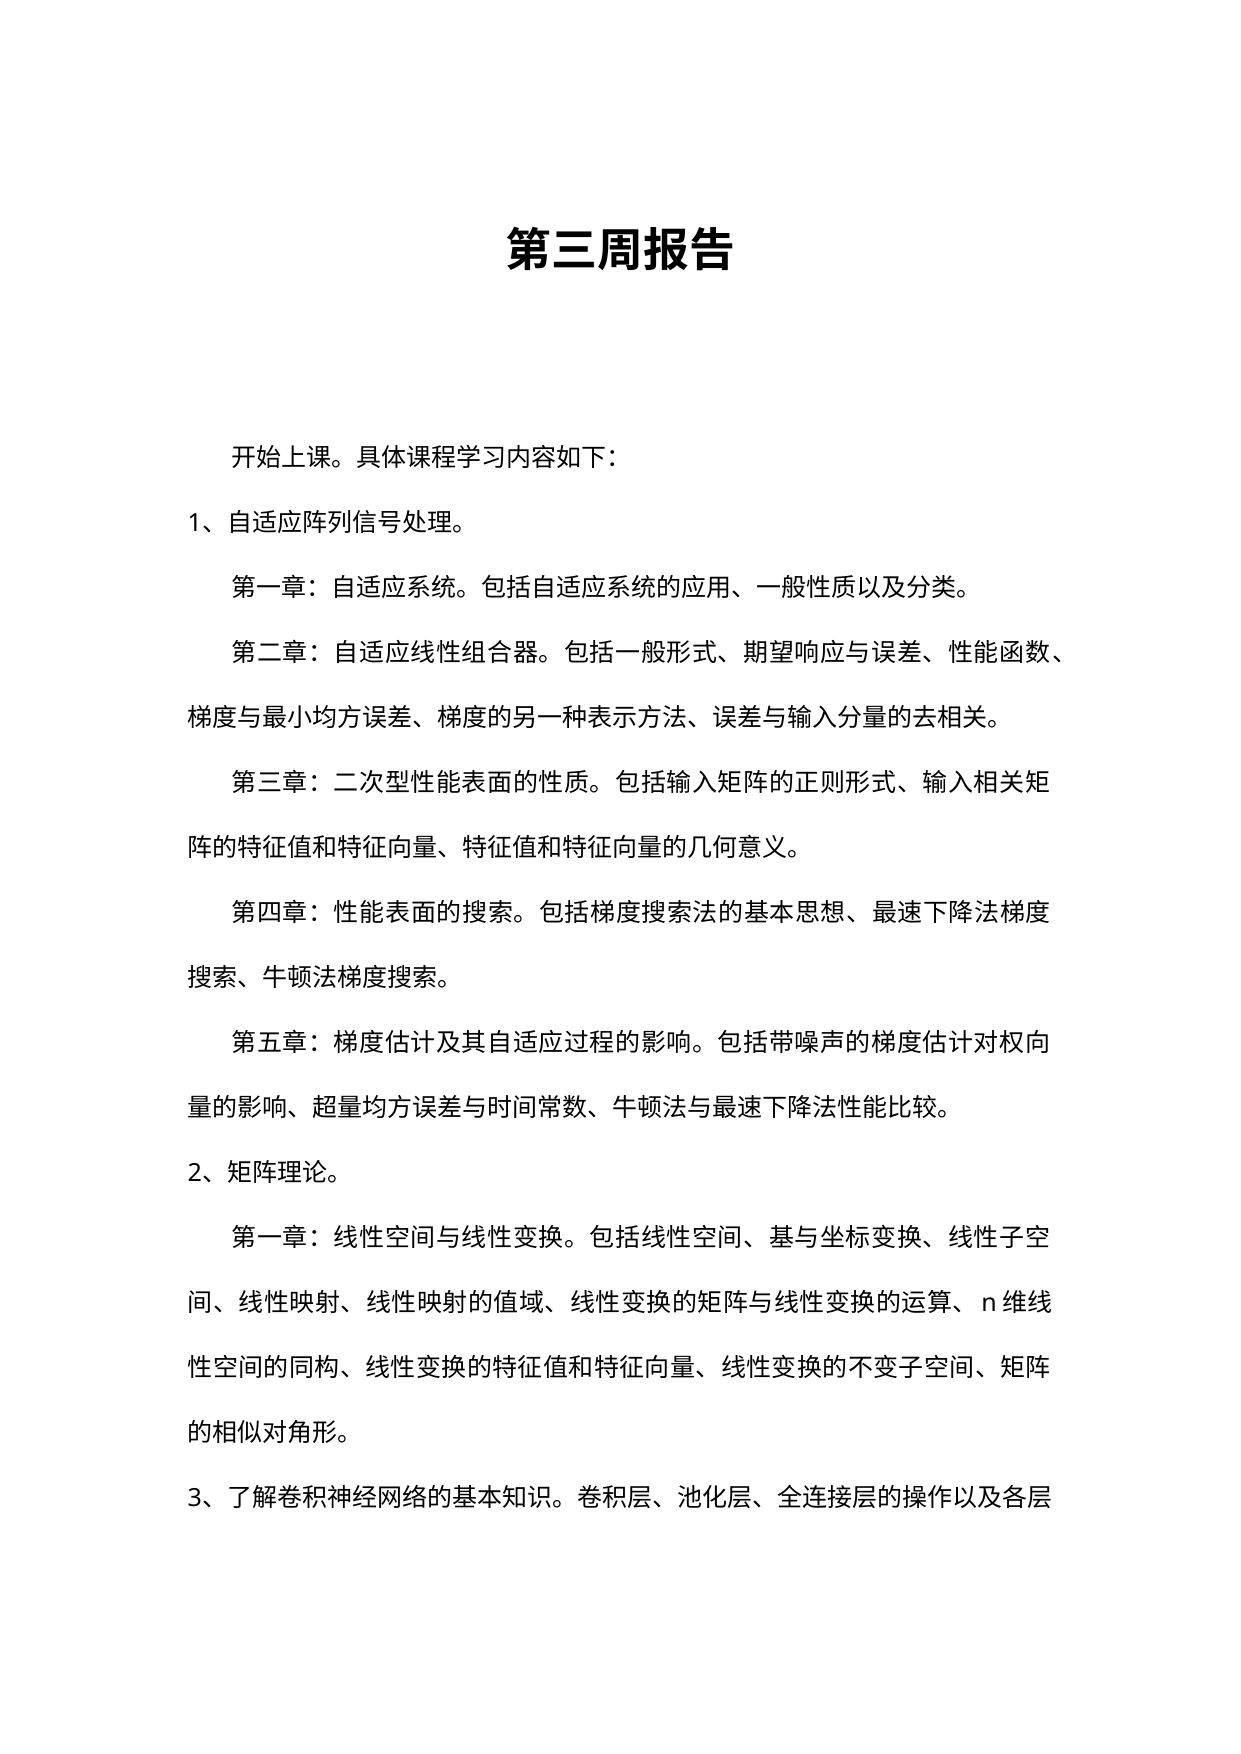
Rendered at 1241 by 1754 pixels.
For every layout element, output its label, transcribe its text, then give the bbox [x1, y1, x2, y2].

text 第四章：性能表面的搜索。包括梯度搜索法的基本思想、最速下降法梯度搜索、牛顿法梯度搜索。 [187, 878, 1053, 1008]
text 1、自适应阵列信号处理。 [187, 488, 1053, 553]
text 第二章：自适应线性组合器。包括一般形式、期望响应与误差、性能函数、梯度与最小均方误差、梯度的另一种表示方法、误差与输入分量的去相关。 [187, 618, 1053, 748]
text 2、矩阵理论。 [187, 1138, 1053, 1203]
text 第一章：线性空间与线性变换。包括线性空间、基与坐标变换、线性子空间、线性映射、线性映射的值域、线性变换的矩阵与线性变换的运算、n维线性空间的同构、线性变换的特征值和特征向量、线性变换的不变子空间、矩阵的相似对角形。 [187, 1203, 1053, 1463]
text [187, 1463, 1053, 1528]
text 第三章：二次型性能表面的性质。包括输入矩阵的正则形式、输入相关矩阵的特征值和特征向量、特征值和特征向量的几何意义。 [187, 748, 1053, 878]
text 第一章：自适应系统。包括自适应系统的应用、一般性质以及分类。 [187, 553, 1053, 618]
text 开始上课。具体课程学习内容如下： [187, 423, 1053, 488]
text 第五章：梯度估计及其自适应过程的影响。包括带噪声的梯度估计对权向量的影响、超量均方误差与时间常数、牛顿法与最速下降法性能比较。 [187, 1008, 1053, 1138]
subtitle 第三周报告 [187, 197, 1053, 295]
